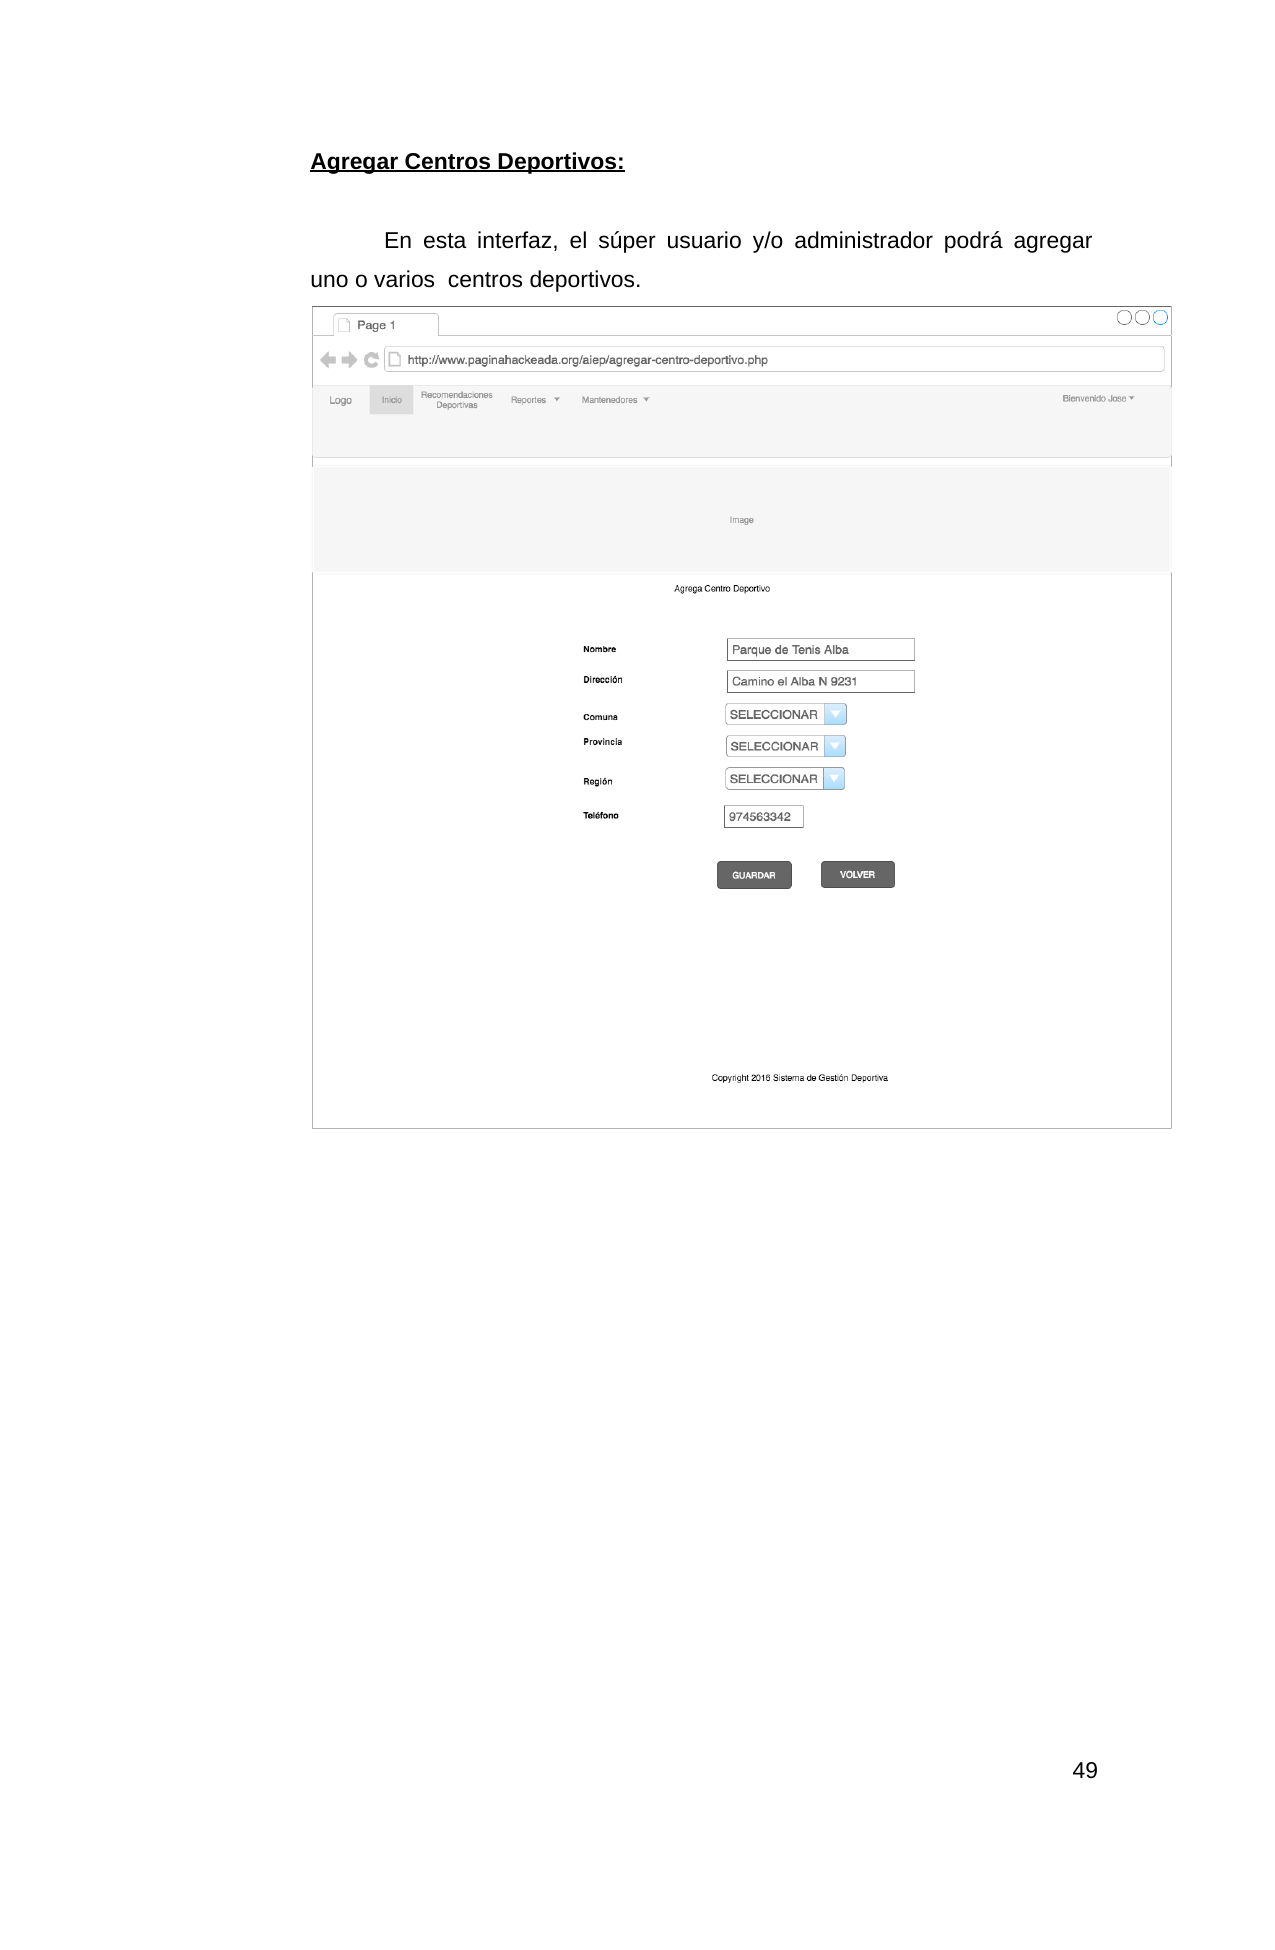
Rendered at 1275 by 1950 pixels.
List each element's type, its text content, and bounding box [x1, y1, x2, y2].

text En esta interfaz, el súper usuario y/o administrador podrá agregar uno o varios centros deportivos. [310, 227, 1093, 292]
text Agregar Centros Deportivos: [310, 148, 1098, 174]
